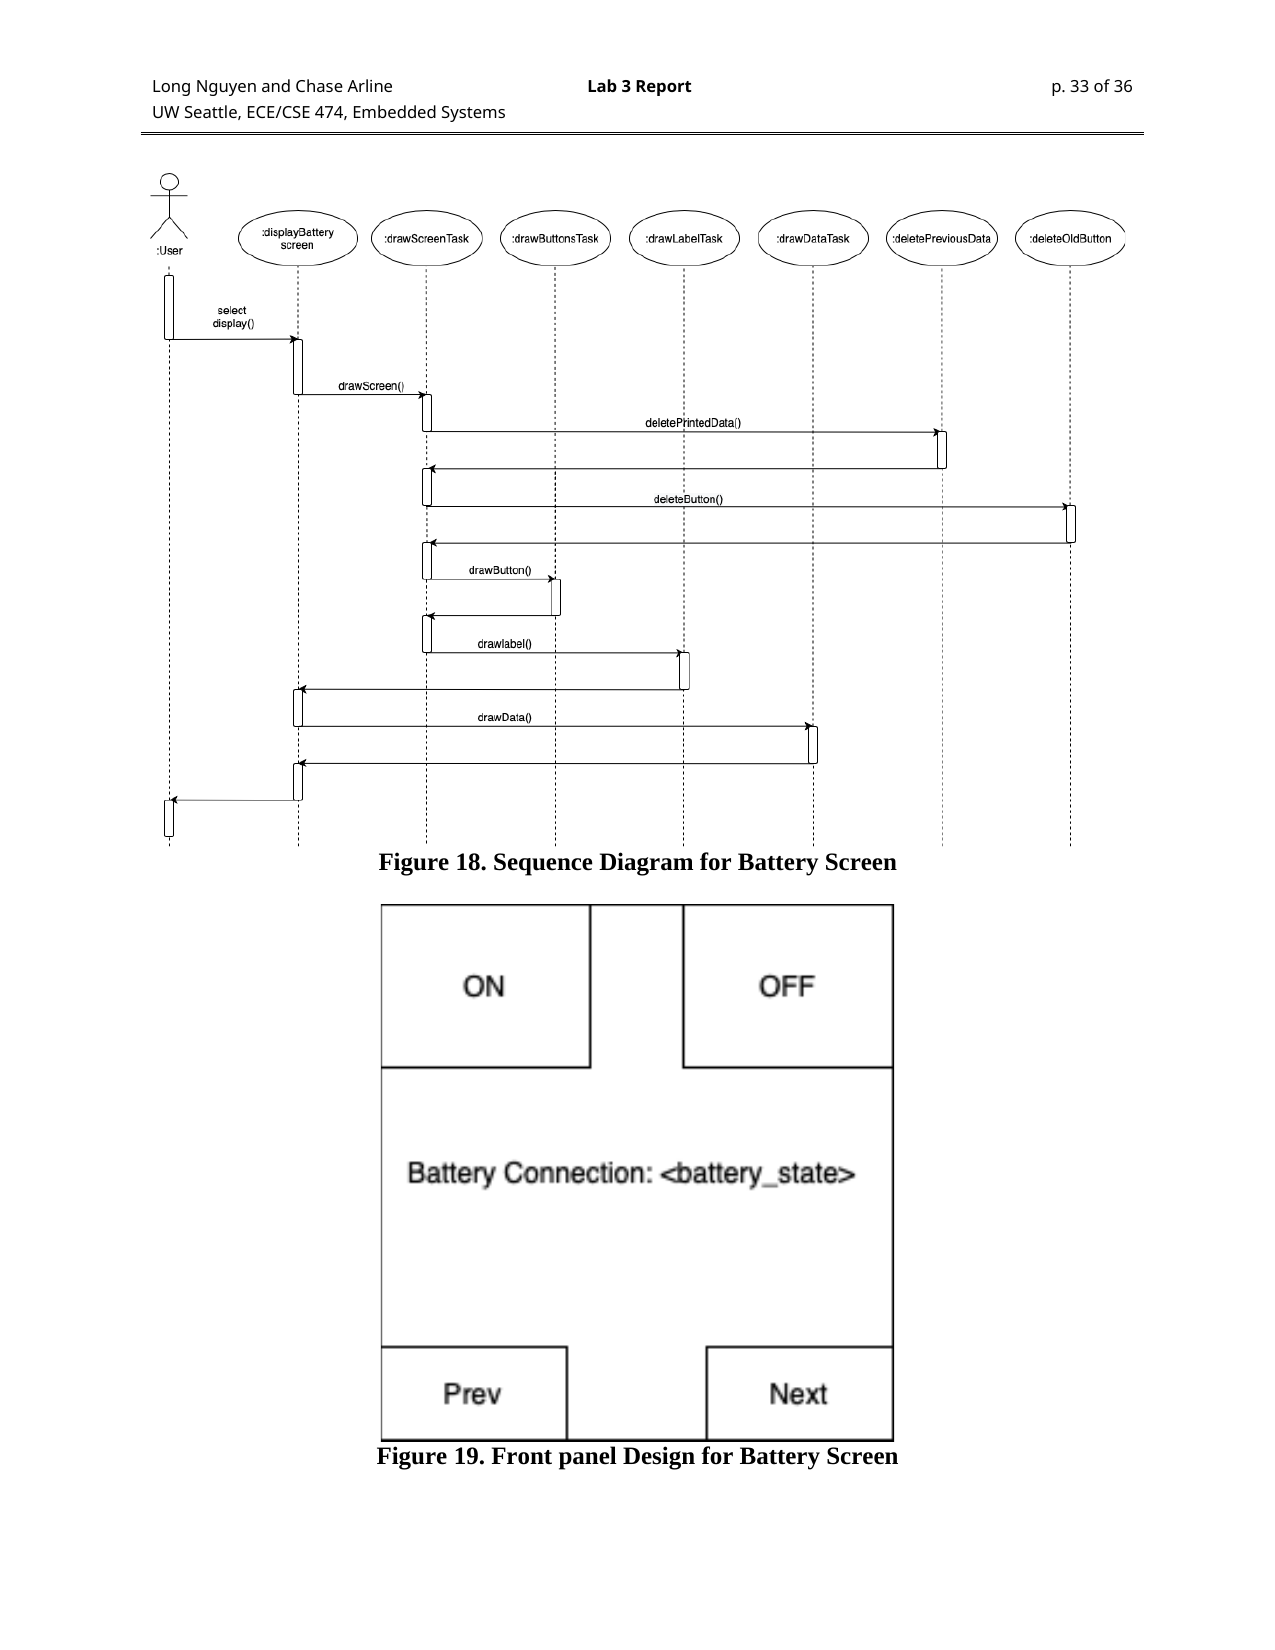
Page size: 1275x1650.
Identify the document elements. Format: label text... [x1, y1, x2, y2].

text Figure 19. Front panel Design for Battery Screen [150, 1441, 1125, 1470]
picture [150, 173, 1125, 847]
text Figure 18. Sequence Diagram for Battery Screen [150, 847, 1125, 876]
picture [380, 904, 895, 1442]
